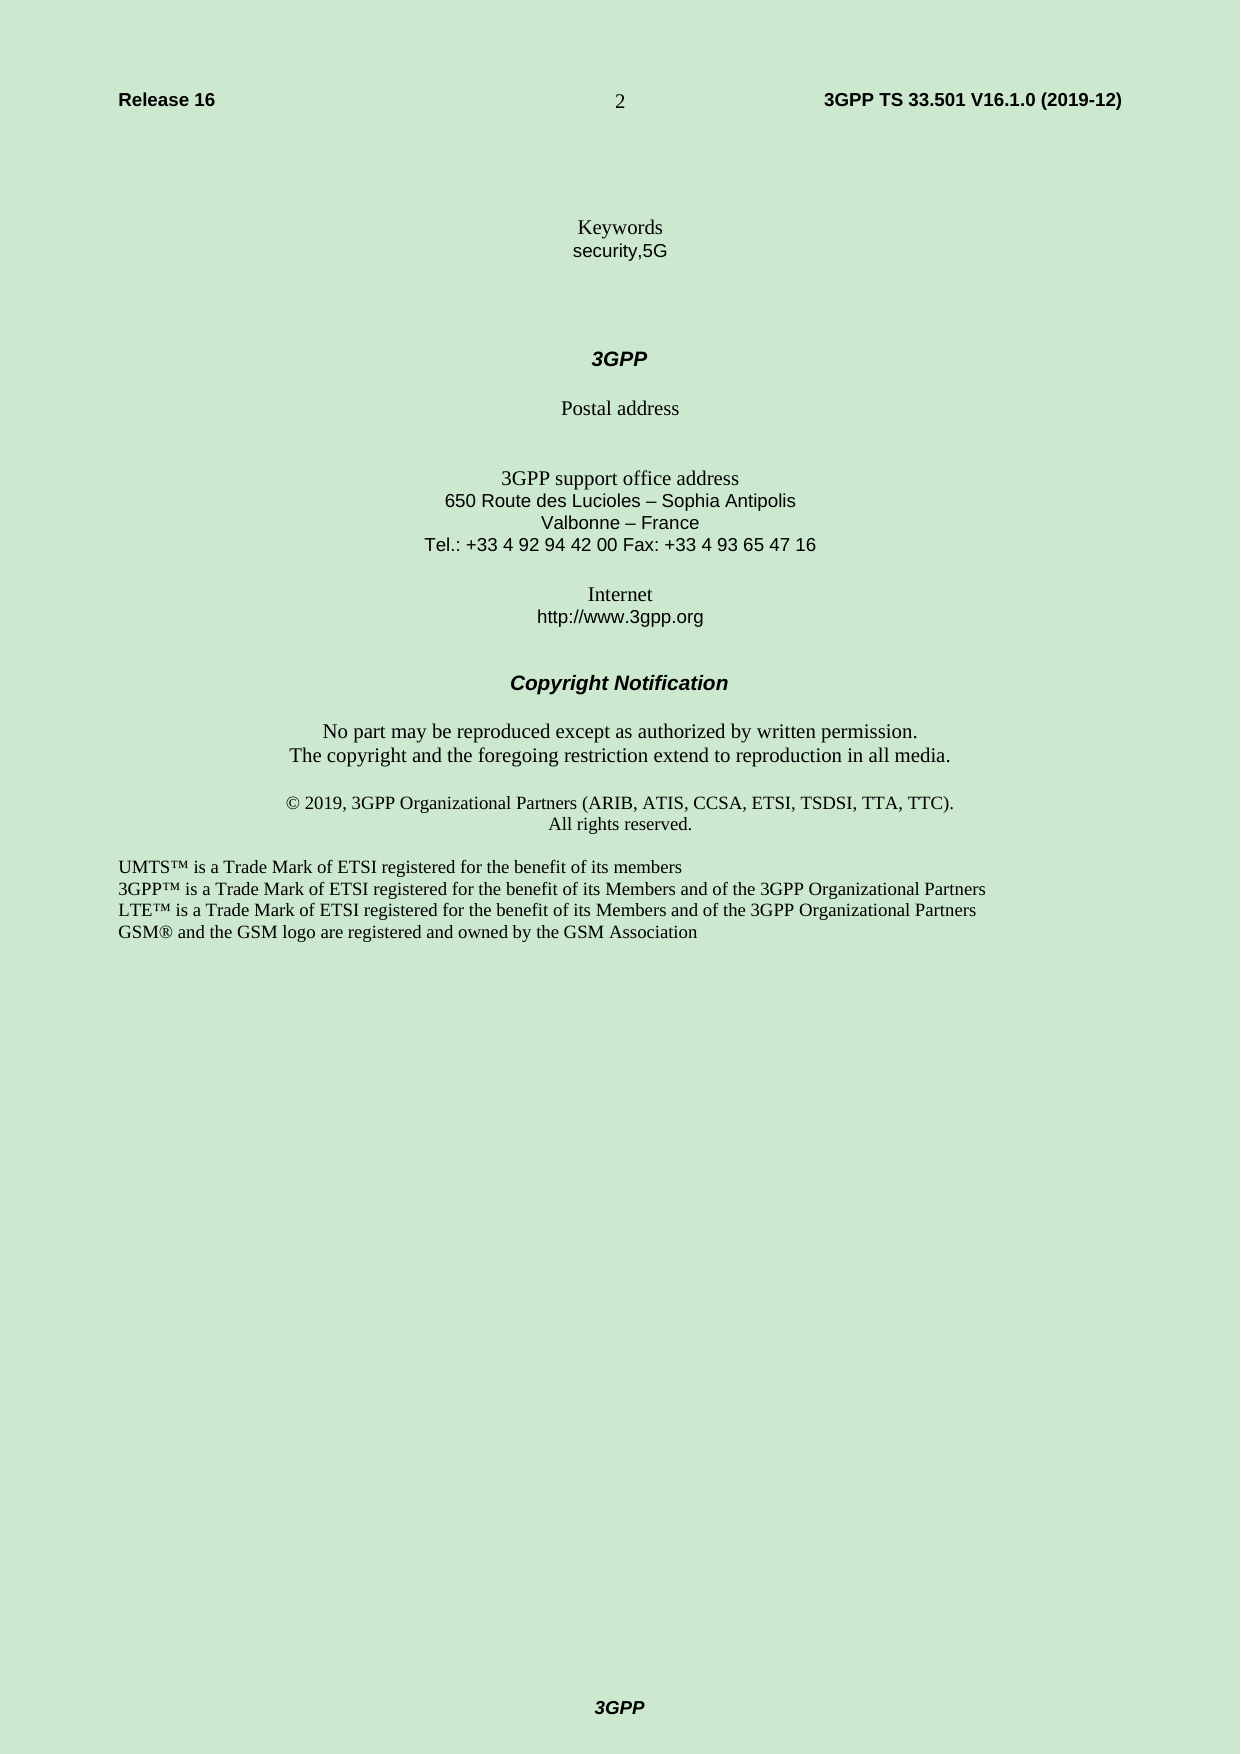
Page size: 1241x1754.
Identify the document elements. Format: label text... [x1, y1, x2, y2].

text Keywords [413, 215, 827, 239]
text Internet [413, 582, 827, 606]
text GSM® and the GSM logo are registered and owned by the GSM Association [118, 921, 1122, 942]
text UMTS™ is a Trade Mark of ETSI registered for the benefit of its members [118, 856, 1122, 878]
text http://www.3gpp.org [413, 606, 827, 628]
text Tel.: +33 4 92 94 42 00 Fax: +33 4 93 65 47 16 [413, 533, 827, 555]
text Copyright Notification [118, 670, 1122, 694]
text 3GPP [413, 347, 827, 371]
text Valbonne – France [413, 512, 827, 533]
text All rights reserved. [118, 813, 1122, 835]
text 3GPP support office address [413, 466, 827, 490]
text security,5G [413, 239, 827, 261]
text Postal address [413, 396, 827, 419]
text 650 Route des Lucioles – Sophia Antipolis [413, 490, 827, 512]
text 3GPP™ is a Trade Mark of ETSI registered for the benefit of its Members and of the 3GPP Organizational Partners LTE™ is a Trade Mark of ETSI registered for the benefit of its Members and of the 3GPP Organizational Partners [118, 878, 1122, 921]
text © 2019, 3GPP Organizational Partners (ARIB, ATIS, CCSA, ETSI, TSDSI, TTA, TTC). [118, 792, 1122, 813]
text No part may be reproduced except as authorized by written permission. The copyright and the foregoing restriction extend to reproduction in all media. [118, 719, 1122, 767]
